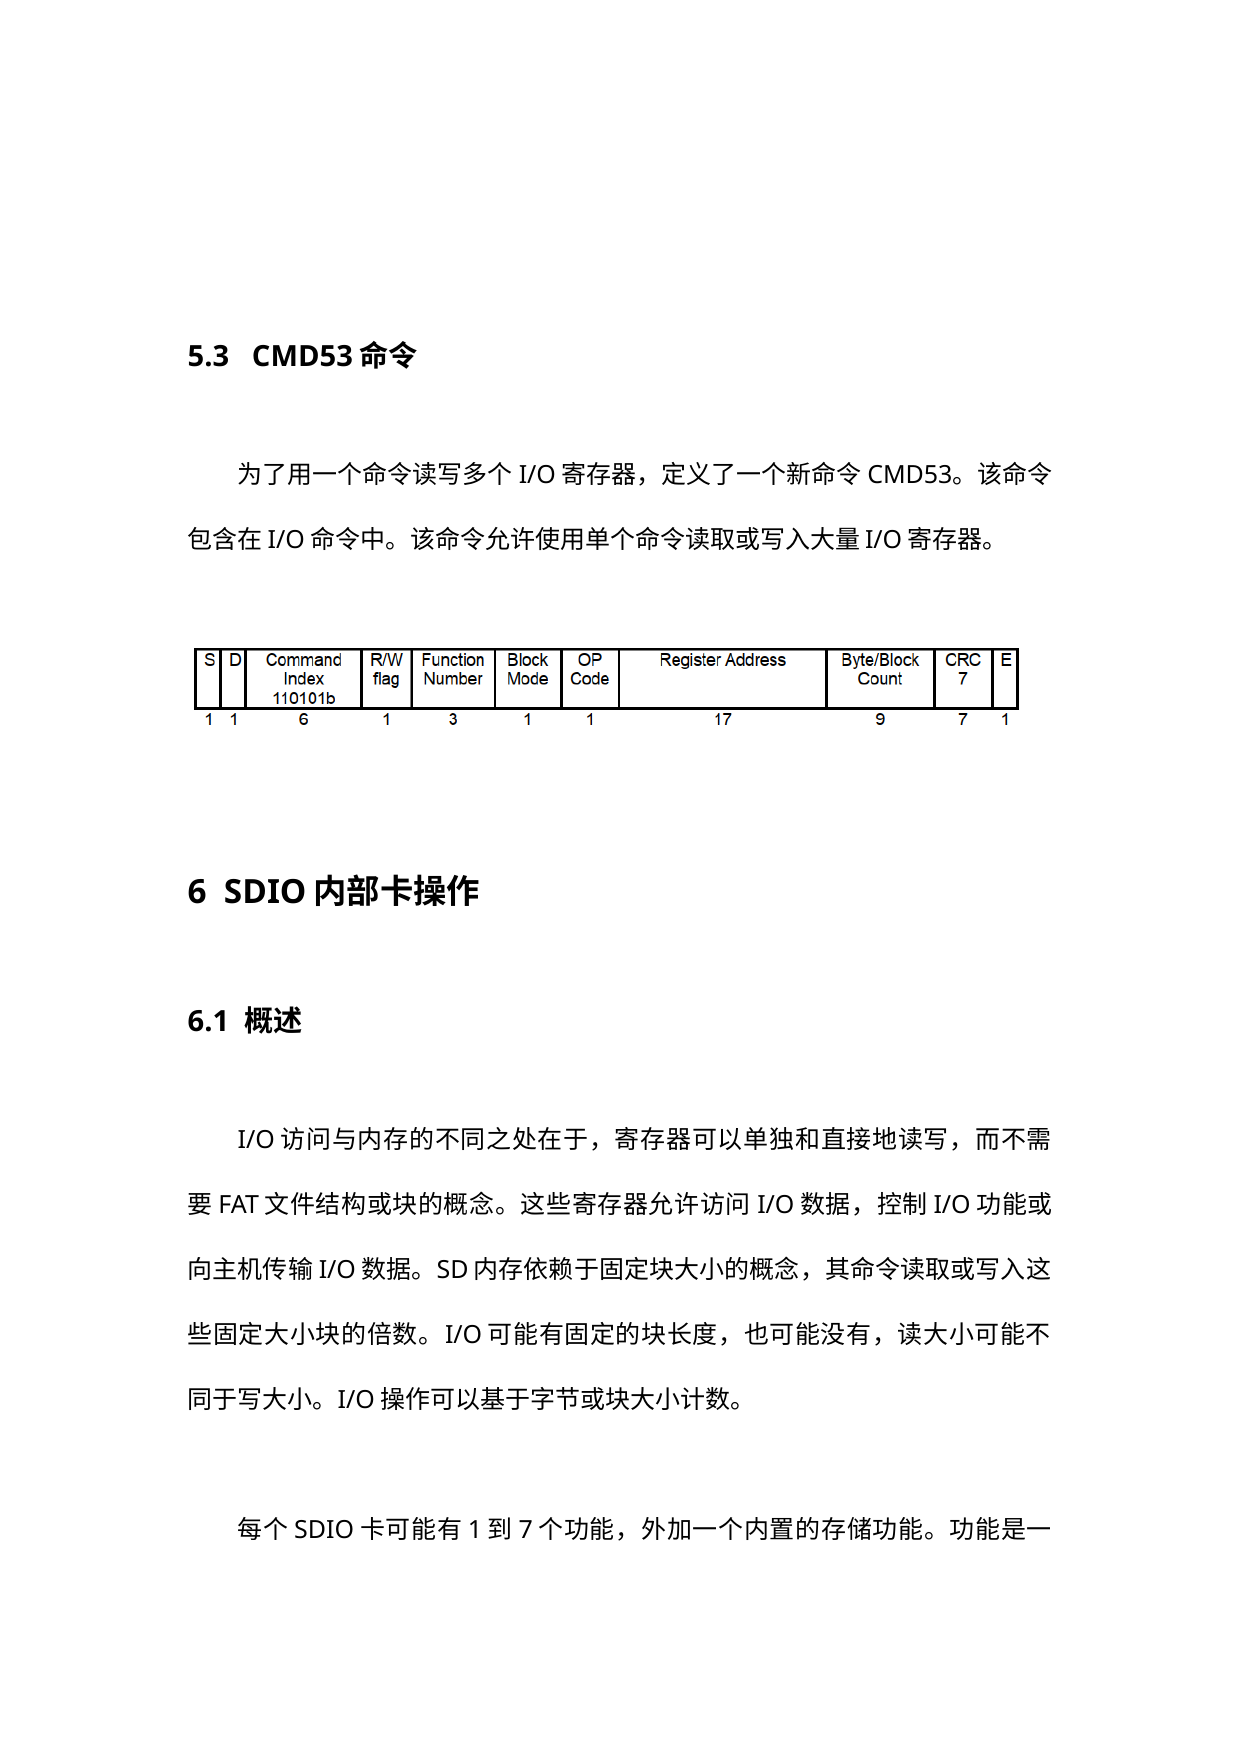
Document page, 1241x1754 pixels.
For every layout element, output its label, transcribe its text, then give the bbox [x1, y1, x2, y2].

text 为了用一个命令读写多个I/O寄存器，定义了一个新命令CMD53。该命令包含在I/O命令中。该命令允许使用单个命令读取或写入大量I/O寄存器。 [187, 440, 1053, 570]
picture [187, 635, 1053, 735]
subtitle 6 SDIO内部卡操作 [187, 857, 1053, 922]
subtitle 6.1 概述 [187, 987, 1053, 1052]
subtitle 5.3 CMD53命令 [187, 321, 1053, 386]
